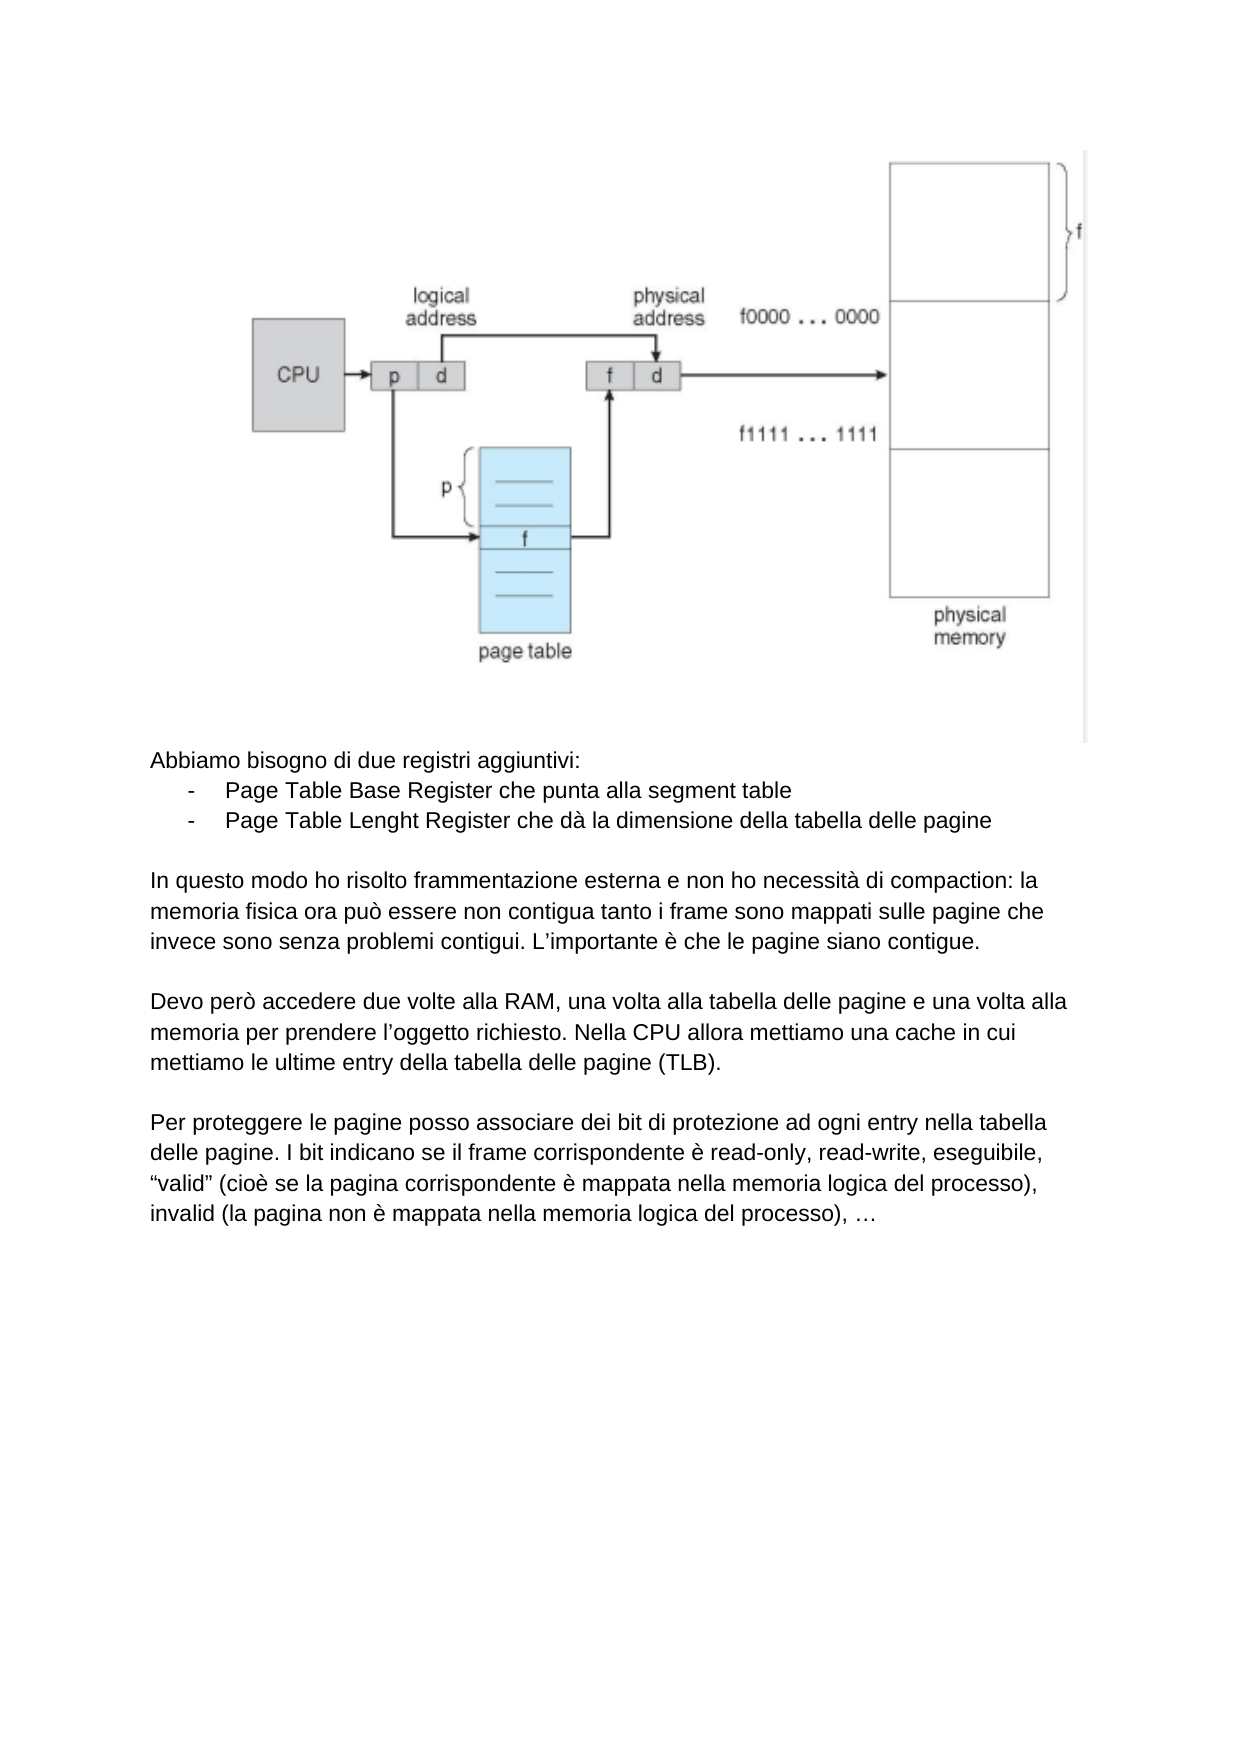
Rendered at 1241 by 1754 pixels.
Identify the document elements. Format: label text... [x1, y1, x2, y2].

list Page Table Lenght Register che dà la dimensione della tabella delle pagine [187, 807, 1090, 833]
text Abbiamo bisogno di due registri aggiuntivi: [150, 747, 1090, 773]
text Per proteggere le pagine posso associare dei bit di protezione ad ogni entry nella tabella delle pagine. I bit indicano se il frame corrispondente è read-only, read-write, eseguibile, “valid” (cioè se la pagina corrispondente è mappata nella memoria logica del processo), invalid (la pagina non è mappata nella memoria logica del processo), … [150, 1109, 1090, 1226]
picture [150, 150, 1089, 743]
text Devo però accedere due volte alla RAM, una volta alla tabella delle pagine e una volta alla memoria per prendere l’oggetto richiesto. Nella CPU allora mettiamo una cache in cui mettiamo le ultime entry della tabella delle pagine (TLB). [150, 988, 1090, 1075]
text In questo modo ho risolto frammentazione esterna e non ho necessità di compaction: la memoria fisica ora può essere non contigua tanto i frame sono mappati sulle pagine che invece sono senza problemi contigui. L’importante è che le pagine siano contigue. [150, 867, 1090, 954]
list Page Table Base Register che punta alla segment table [187, 777, 1090, 803]
